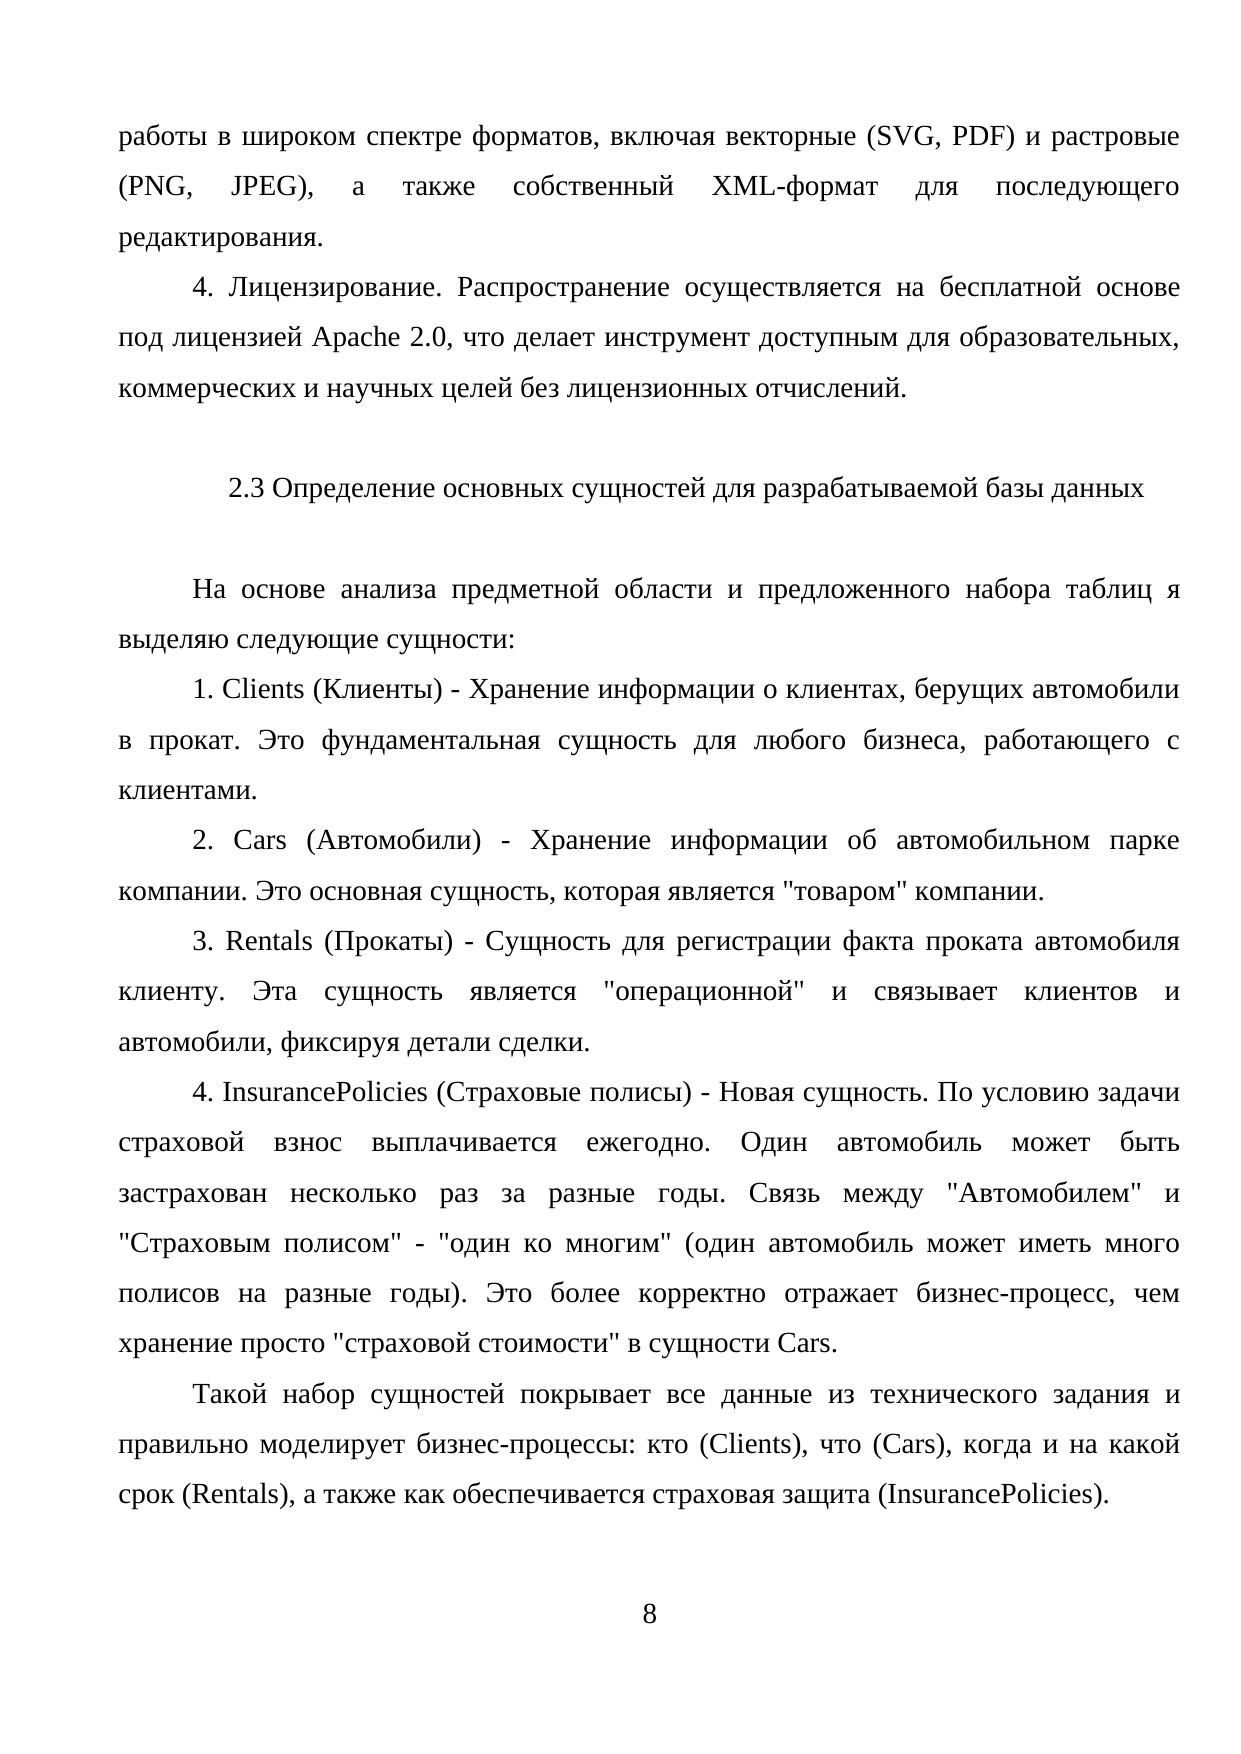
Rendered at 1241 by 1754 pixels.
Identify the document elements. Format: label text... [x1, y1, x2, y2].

text 3. Rentals (Прокаты) - Сущность для регистрации факта проката автомобиля клиенту. Эта сущность является "операционной" и связывает клиентов и автомобили, фиксируя детали сделки. [118, 923, 1181, 1057]
text 1. Clients (Клиенты) - Хранение информации о клиентах, берущих автомобили в прокат. Это фундаментальная сущность для любого бизнеса, работающего с клиентами. [118, 672, 1181, 806]
text 2.3 Определение основных сущностей для разрабатываемой базы данных [118, 470, 1181, 504]
text На основе анализа предметной области и предложенного набора таблиц я выделяю следующие сущности: [118, 571, 1181, 655]
text 2. Cars (Автомобили) - Хранение информации об автомобильном парке компании. Это основная сущность, которая является "товаром" компании. [118, 822, 1181, 906]
text 4. InsurancePolicies (Страховые полисы) - Новая сущность. По условию задачи страховой взнос выплачивается ежегодно. Один автомобиль может быть застрахован несколько раз за разные годы. Связь между "Автомобилем" и "Страховым полисом" - "один ко многим" (один автомобиль может иметь много полисов на разные годы). Это более корректно отражает бизнес-процесс, чем хранение просто "страховой стоимости" в сущности Cars. [118, 1074, 1181, 1359]
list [118, 118, 1181, 252]
text Такой набор сущностей покрывает все данные из технического задания и правильно моделирует бизнес-процессы: кто (Clients), что (Cars), когда и на какой срок (Rentals), а также как обеспечивается страховая защита (InsurancePolicies). [118, 1376, 1181, 1510]
list 4. Лицензирование. Распространение осуществляется на бесплатной основе под лицензией Apache 2.0, что делает инструмент доступным для образовательных, коммерческих и научных целей без лицензионных отчислений. [118, 269, 1181, 403]
